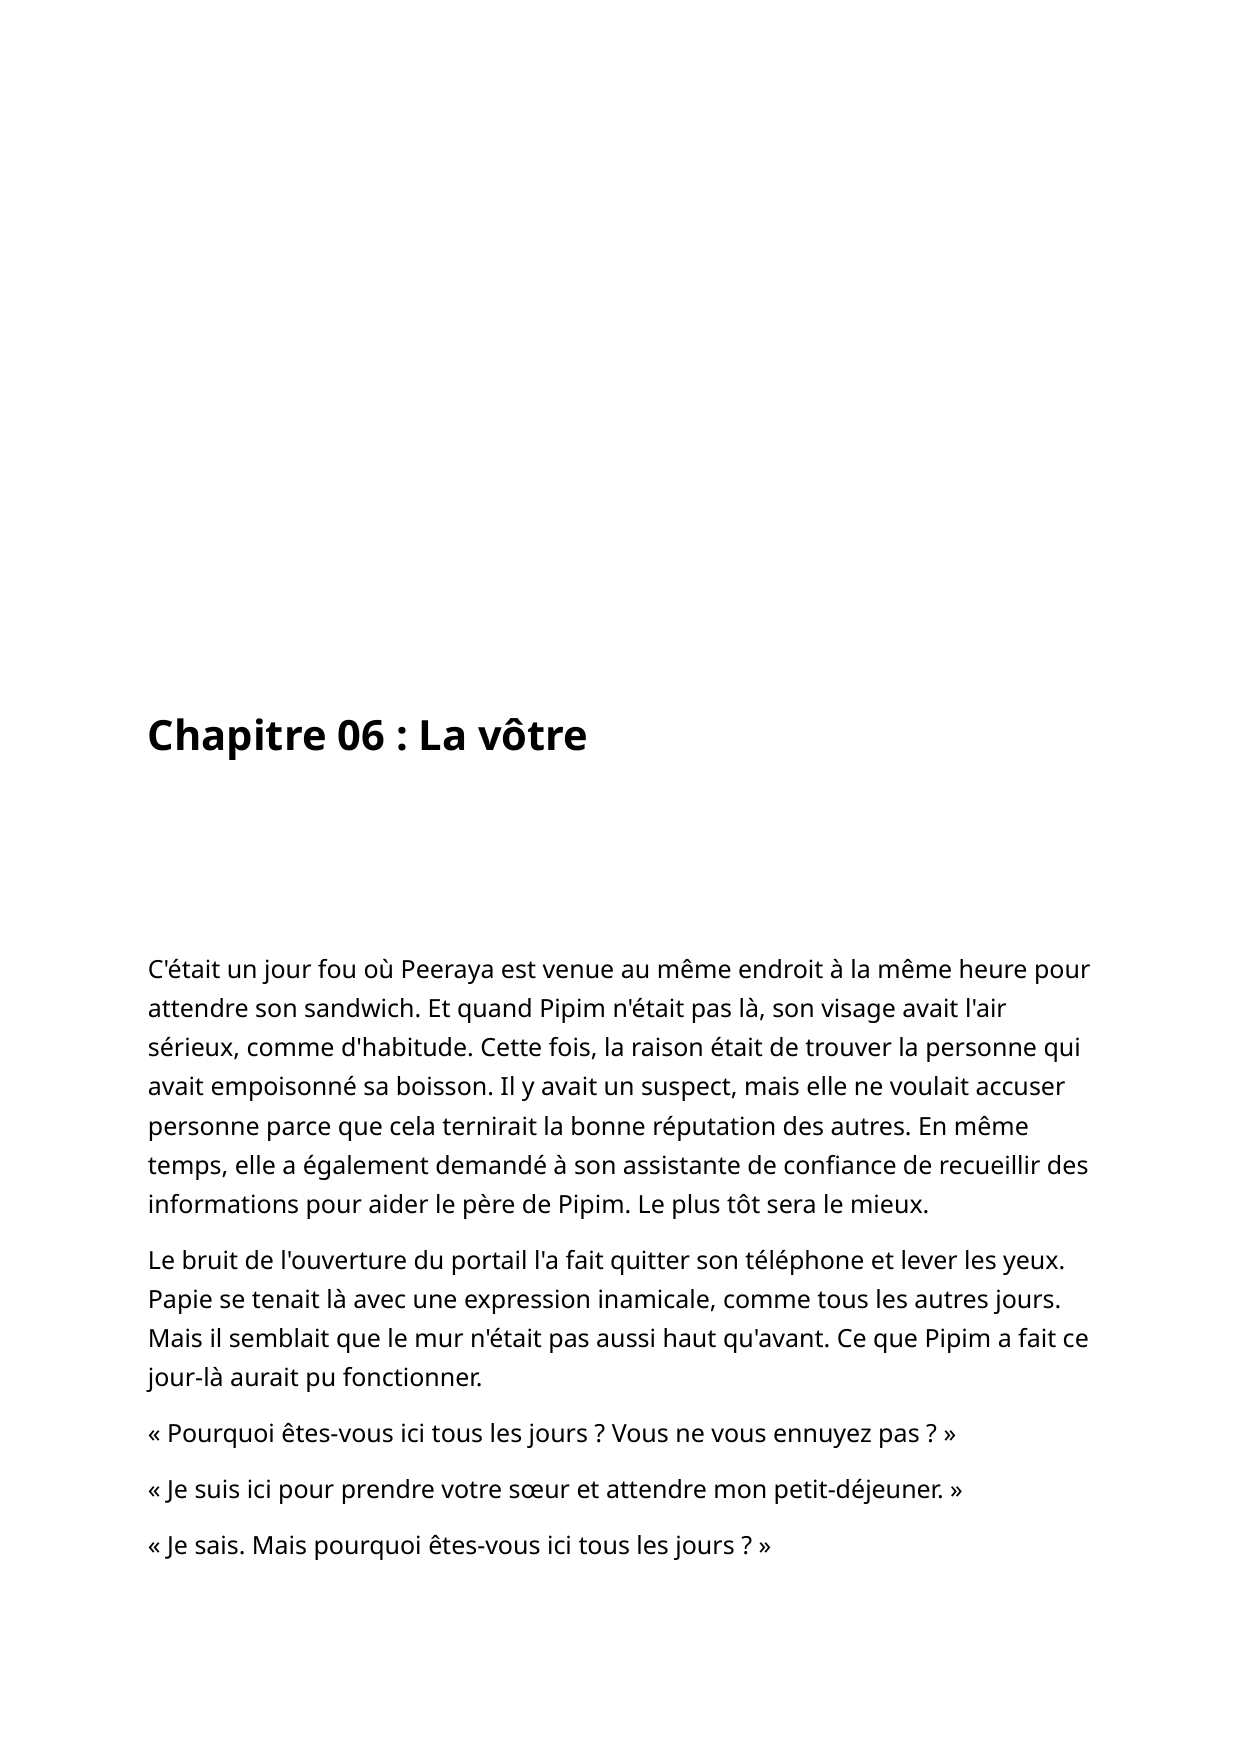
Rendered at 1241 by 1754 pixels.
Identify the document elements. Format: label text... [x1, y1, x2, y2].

text C'était un jour fou où Peeraya est venue au même endroit à la même heure pour attendre son sandwich. Et quand Pipim n'était pas là, son visage avait l'air sérieux, comme d'habitude. Cette fois, la raison était de trouver la personne qui avait empoisonné sa boisson. Il y avait un suspect, mais elle ne voulait accuser personne parce que cela ternirait la bonne réputation des autres. En même temps, elle a également demandé à son assistante de confiance de recueillir des informations pour aider le père de Pipim. Le plus tôt sera le mieux. [148, 952, 1093, 1221]
text Le bruit de l'ouverture du portail l'a fait quitter son téléphone et lever les yeux. Papie se tenait là avec une expression inamicale, comme tous les autres jours. Mais il semblait que le mur n'était pas aussi haut qu'avant. Ce que Pipim a fait ce jour-là aurait pu fonctionner. [148, 1242, 1093, 1394]
text « Pourquoi êtes-vous ici tous les jours ? Vous ne vous ennuyez pas ? » [148, 1416, 1093, 1450]
text Chapitre 06 : La vôtre [148, 706, 1093, 763]
text « Je sais. Mais pourquoi êtes-vous ici tous les jours ? » [148, 1527, 1093, 1561]
text « Je suis ici pour prendre votre sœur et attendre mon petit-déjeuner. » [148, 1472, 1093, 1506]
